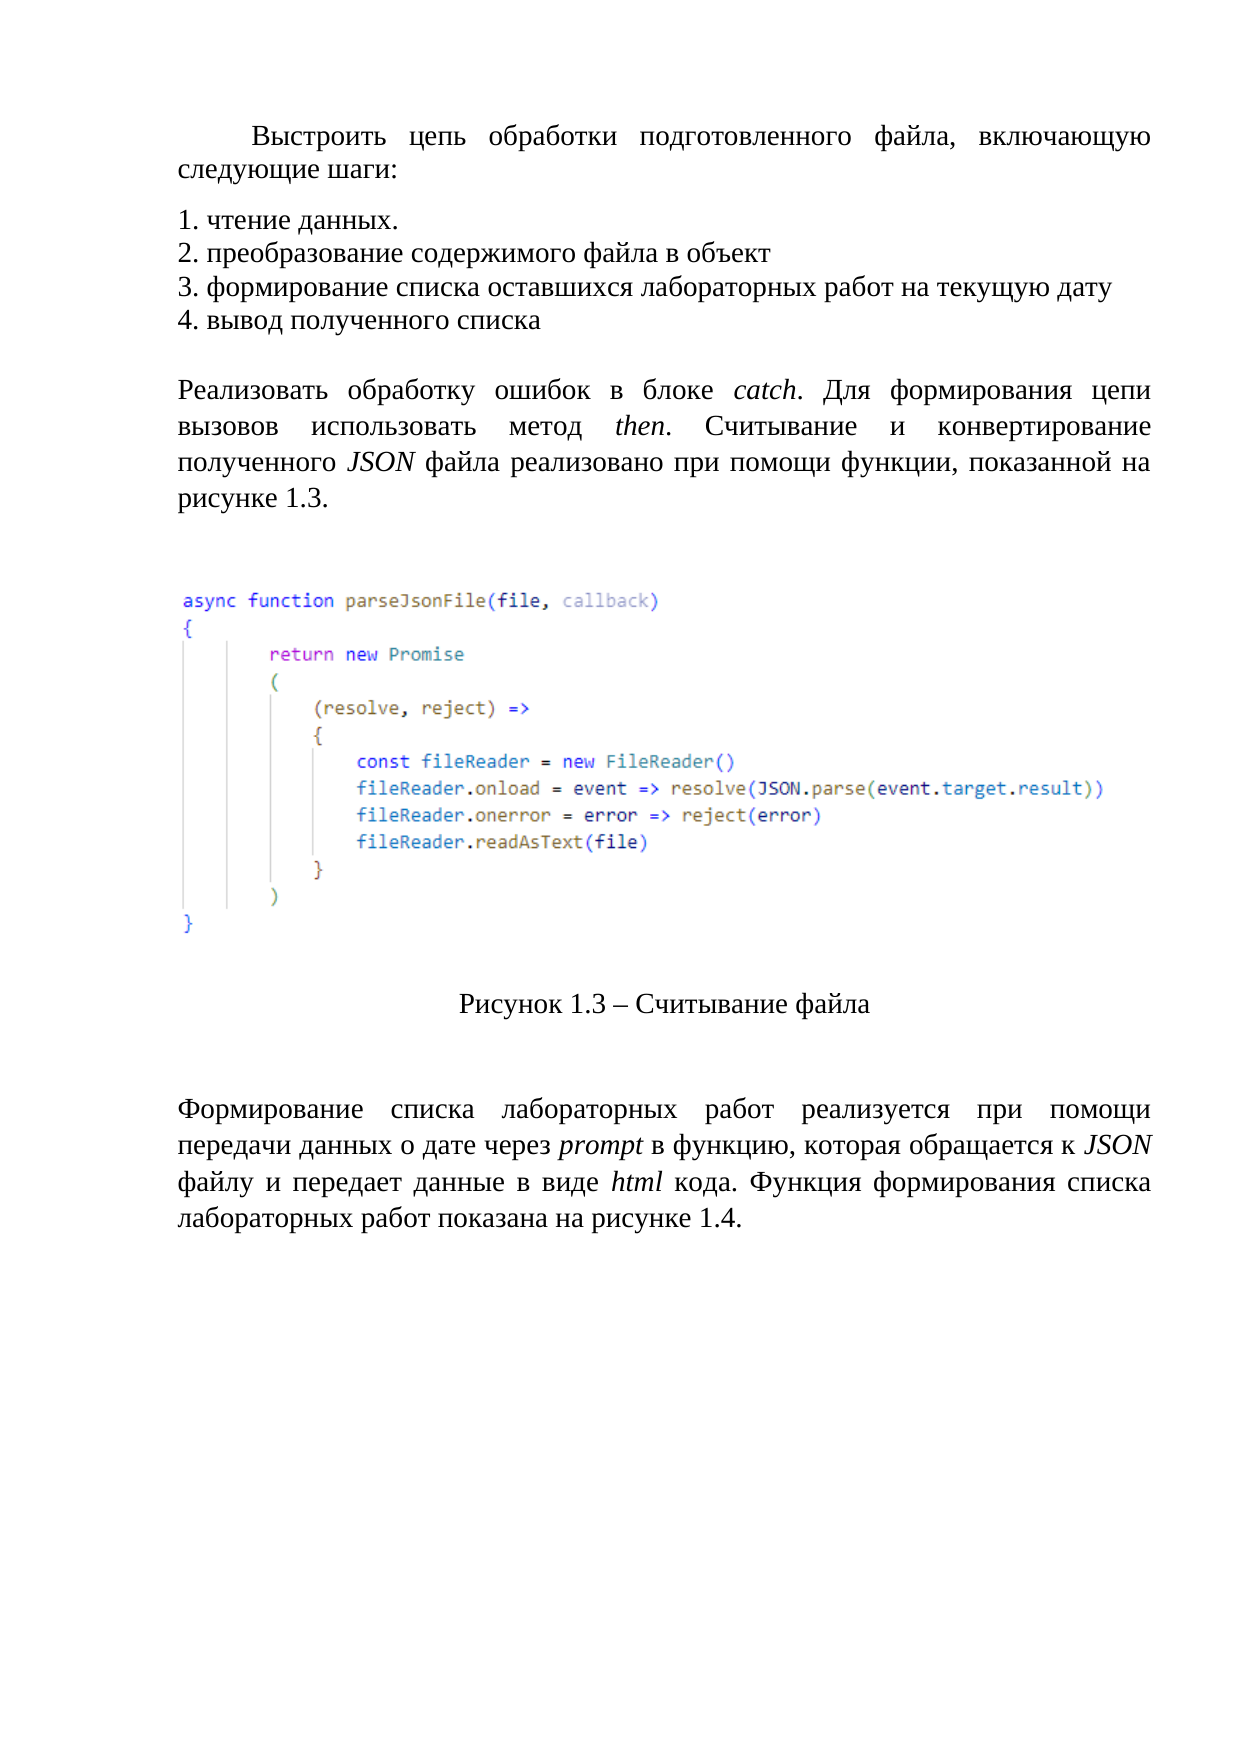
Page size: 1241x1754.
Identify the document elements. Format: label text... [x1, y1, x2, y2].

picture [177, 586, 1152, 967]
text Рисунок 1.3 – Считывание файла [177, 986, 1152, 1019]
text Выстроить цепь обработки подготовленного файла, включающую следующие шаги: [177, 118, 1152, 185]
text 1. чтение данных. [177, 202, 1152, 235]
text 2. преобразование содержимого файла в объект [177, 235, 1152, 269]
text 3. формирование списка оставшихся лабораторных работ на текущую дату [177, 269, 1152, 302]
text Реализовать обработку ошибок в блоке catch. Для формирования цепи вызовов использовать метод then. Считывание и конвертирование полученного JSON файла реализовано при помощи функции, показанной на рисунке 1.3. [177, 372, 1152, 514]
text 4. вывод полученного списка [177, 302, 1152, 336]
text Формирование списка лабораторных работ реализуется при помощи передачи данных о дате через prompt в функцию, которая обращается к JSON файлу и передает данные в виде html кода. Функция формирования списка лабораторных работ показана на рисунке 1.4. [177, 1091, 1152, 1233]
